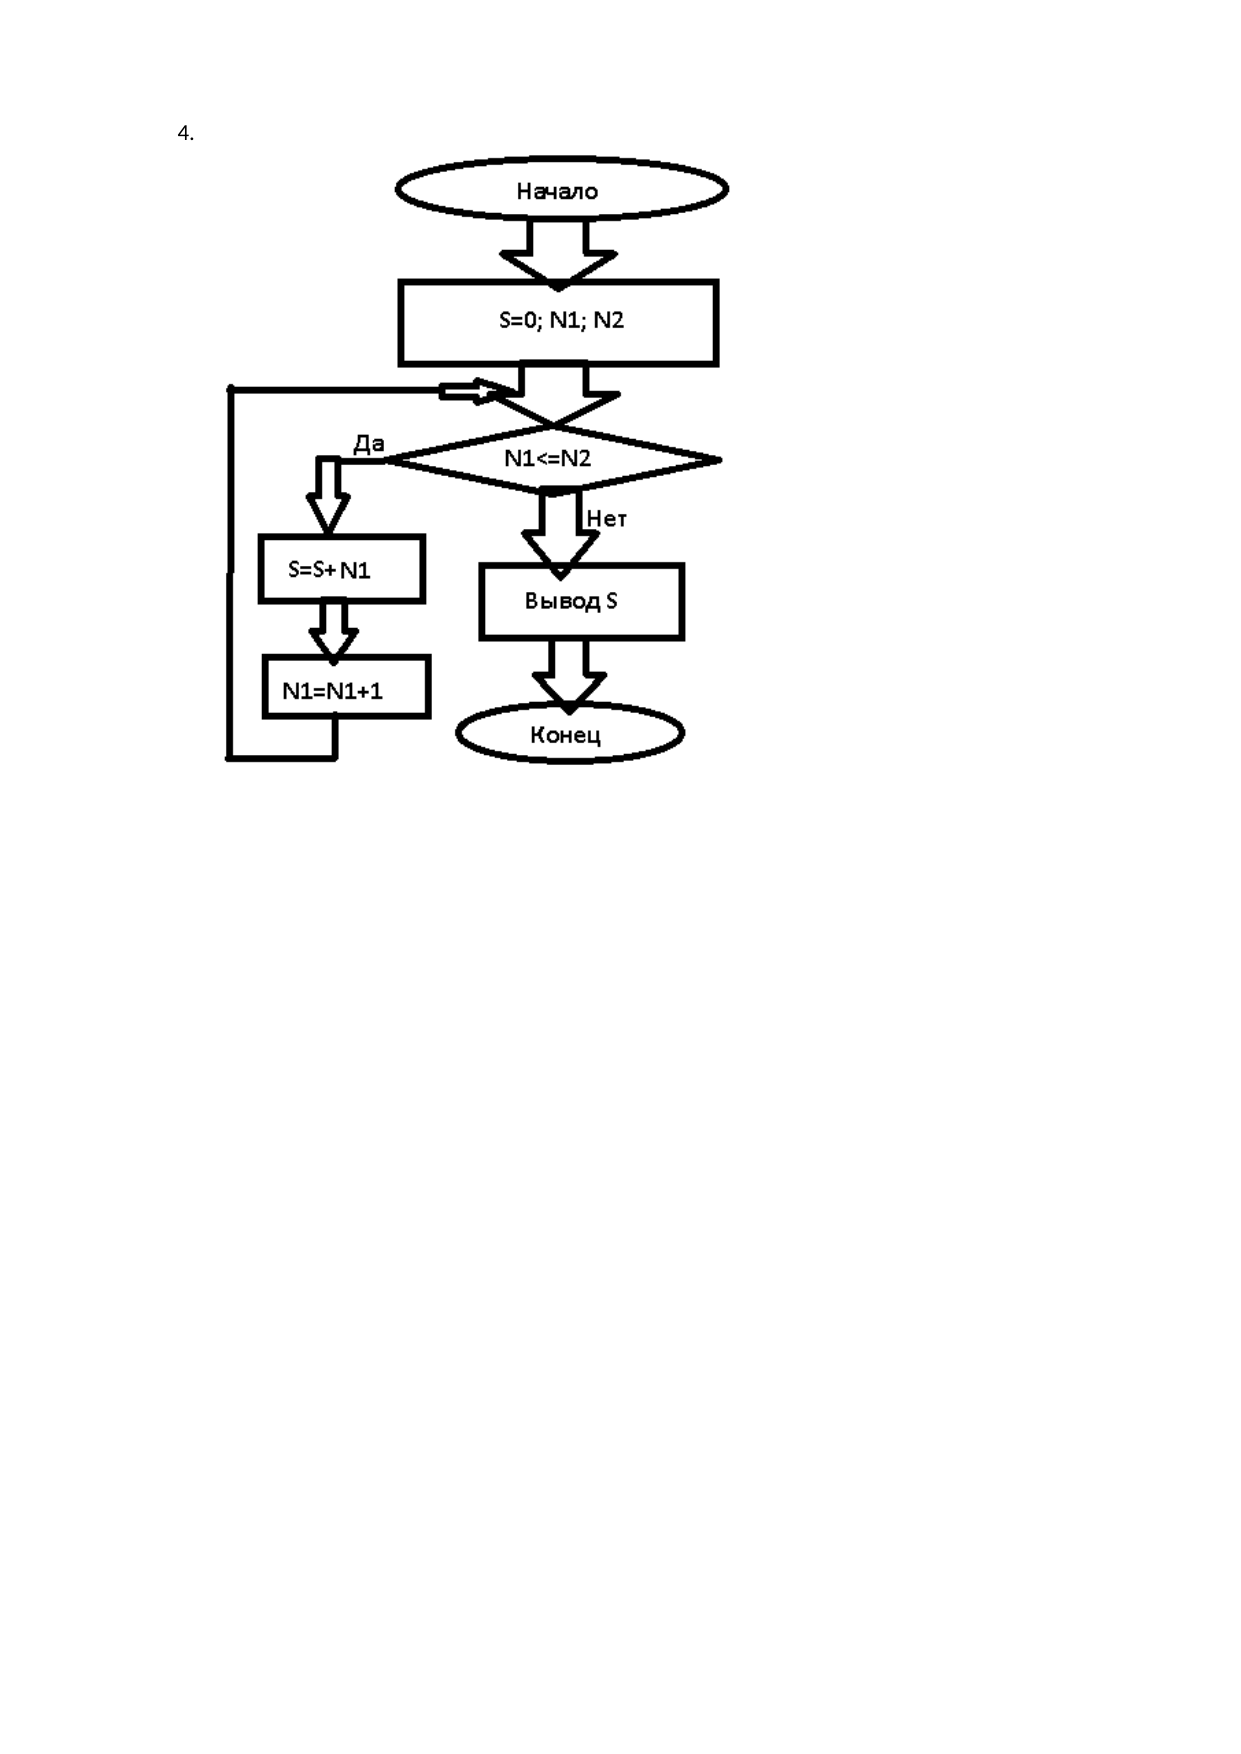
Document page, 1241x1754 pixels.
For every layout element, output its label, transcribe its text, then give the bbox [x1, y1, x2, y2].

picture [177, 150, 1153, 854]
text 4. [177, 118, 1152, 150]
